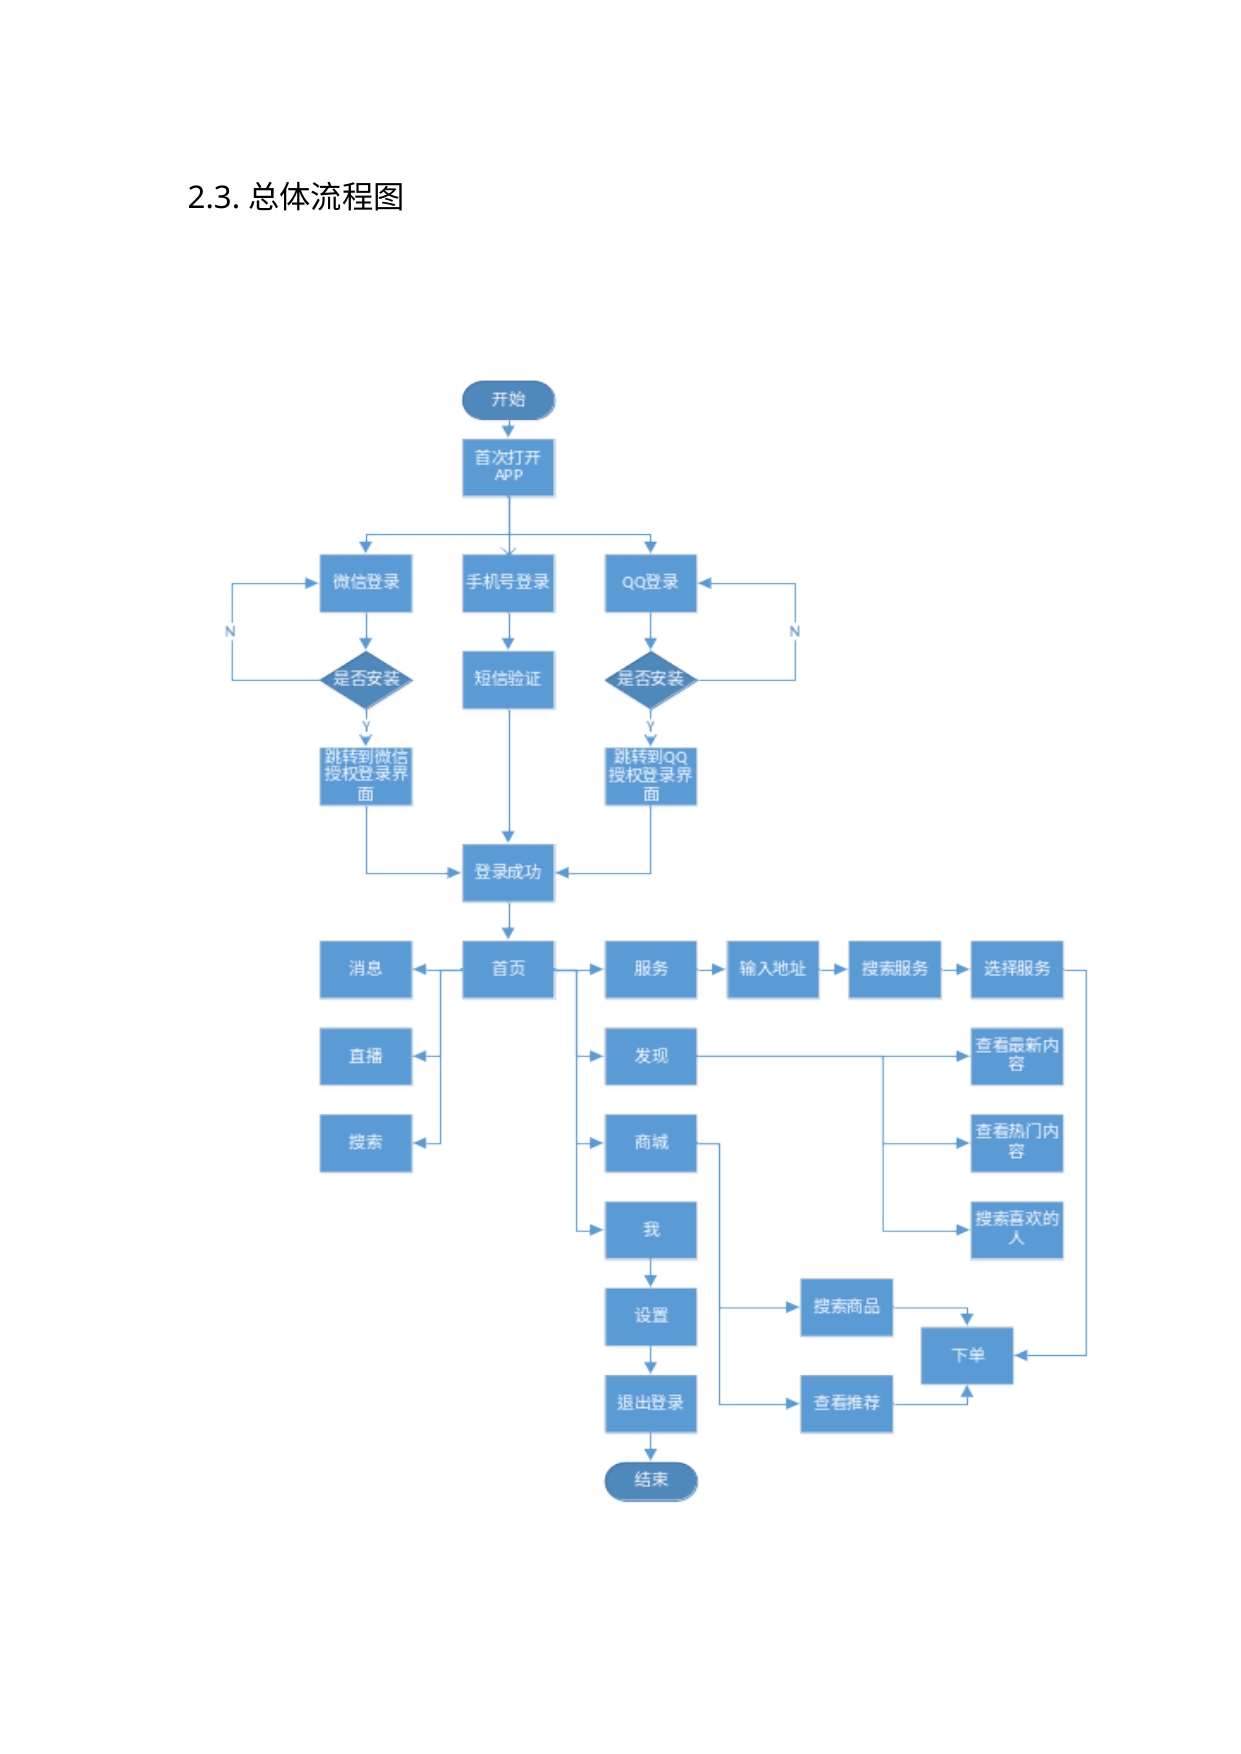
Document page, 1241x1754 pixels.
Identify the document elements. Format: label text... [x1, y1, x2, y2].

subtitle 2.3. 总体流程图 [187, 162, 1053, 227]
